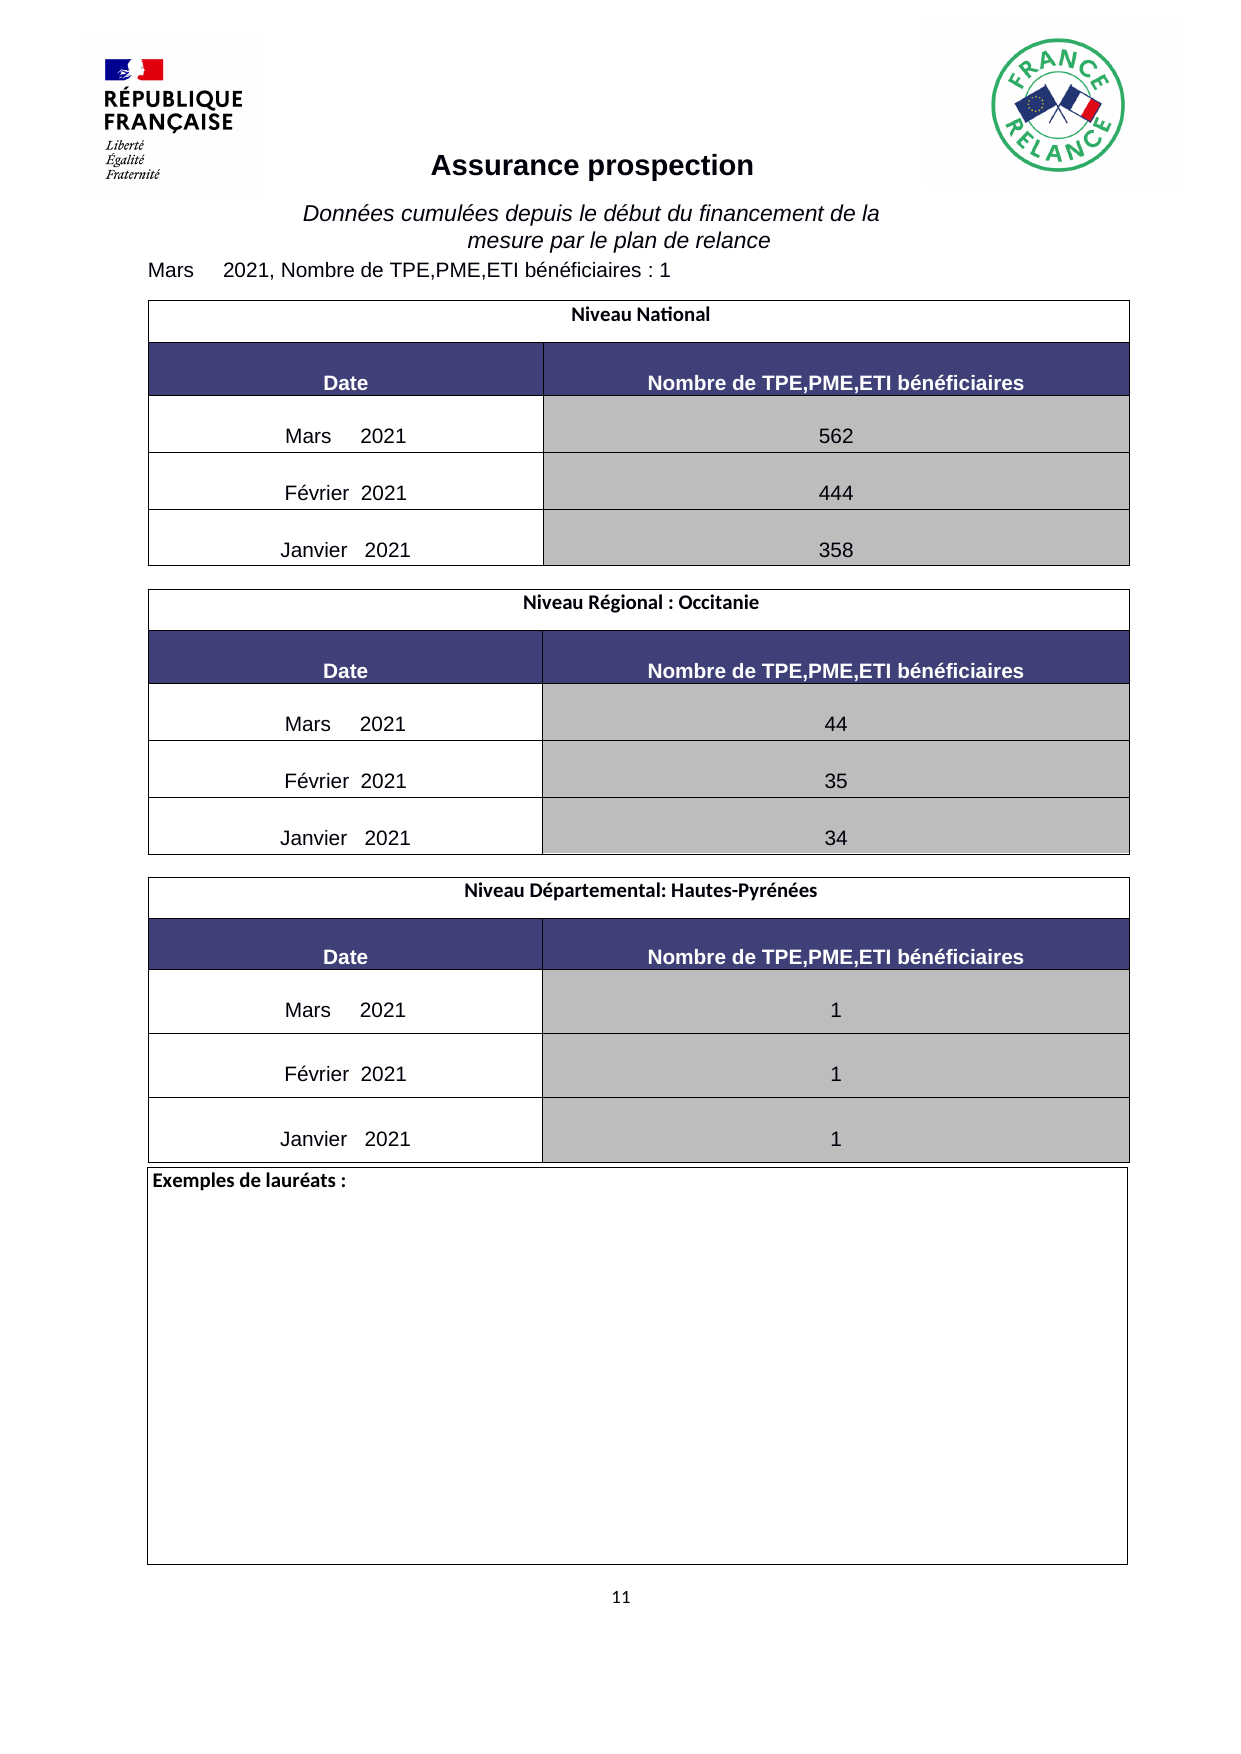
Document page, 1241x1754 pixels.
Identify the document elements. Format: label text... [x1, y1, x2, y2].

table_header Niveau National [149, 301, 1129, 342]
table_cell 44 [543, 684, 1129, 740]
table_cell 358 [544, 510, 1129, 565]
text Données cumulées depuis le début du financement de la mesure par le plan de relance [148, 200, 1093, 253]
table_cell 562 [544, 396, 1129, 452]
picture [84, 39, 258, 197]
text Assurance prospection [258, 148, 926, 181]
table_header Niveau Départemental: Hautes-Pyrénées [149, 878, 1129, 918]
table_cell Mars 2021 [149, 684, 542, 740]
table_cell Date [149, 343, 543, 395]
table_cell 1 [543, 1098, 1129, 1162]
table_cell 1 [543, 1034, 1129, 1097]
table_cell Mars 2021 [149, 970, 542, 1033]
table_cell Février 2021 [149, 1034, 542, 1097]
table_cell 444 [544, 453, 1129, 509]
table_cell Nombre de TPE,PME,ETI bénéficiaires [543, 919, 1129, 969]
table_cell Janvier 2021 [149, 1098, 542, 1162]
table_cell Février 2021 [149, 453, 543, 509]
table_cell Date [149, 631, 542, 683]
table_cell Janvier 2021 [149, 510, 543, 565]
table_cell Date [149, 919, 542, 969]
table_cell 1 [543, 970, 1129, 1033]
text Mars 2021, Nombre de TPE,PME,ETI bénéficiaires : 1 [148, 258, 1093, 282]
table_cell Janvier 2021 [149, 798, 542, 853]
table_header Niveau Régional : Occitanie [149, 590, 1129, 630]
table_cell Nombre de TPE,PME,ETI bénéficiaires [543, 631, 1129, 683]
table_cell 35 [543, 741, 1129, 797]
picture [926, 17, 1182, 185]
table_cell Nombre de TPE,PME,ETI bénéficiaires [544, 343, 1129, 395]
table_cell Mars 2021 [149, 396, 543, 452]
table_cell Février 2021 [149, 741, 542, 797]
table_cell 34 [543, 798, 1129, 853]
